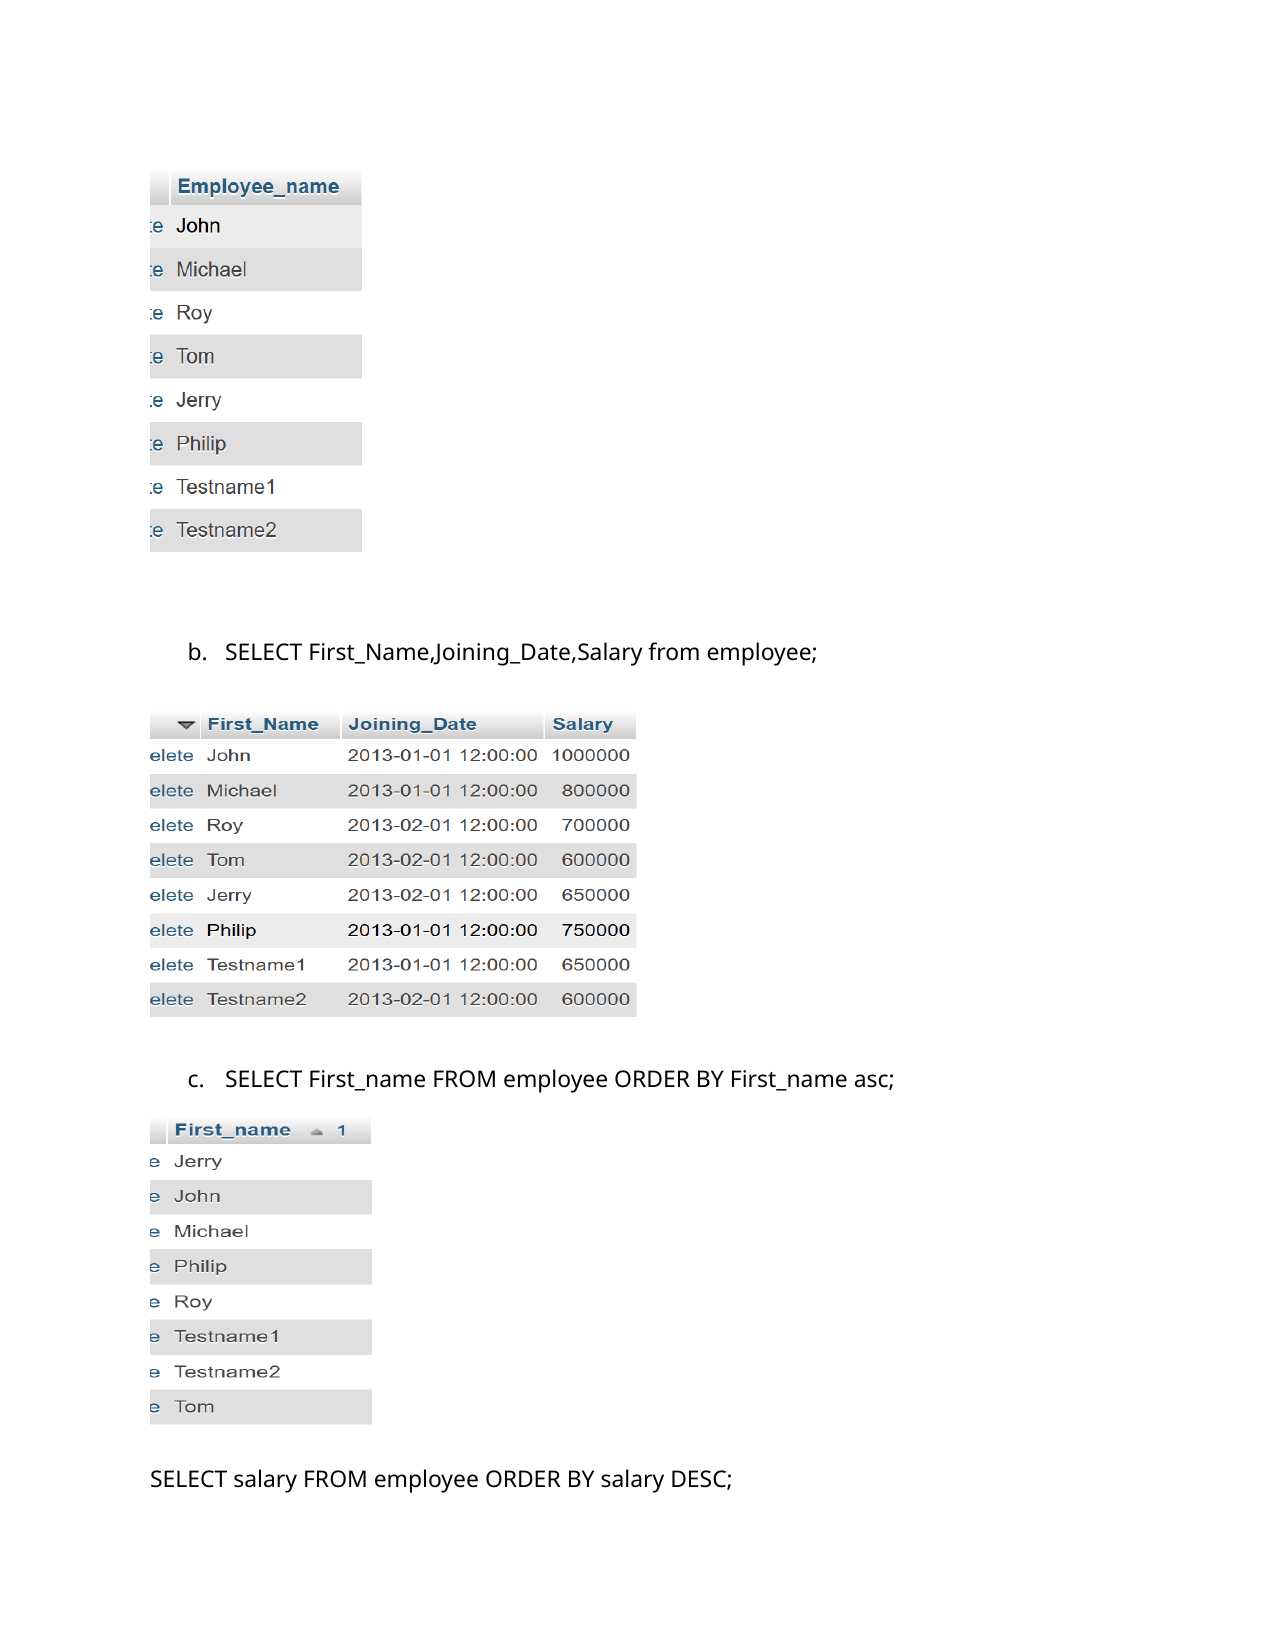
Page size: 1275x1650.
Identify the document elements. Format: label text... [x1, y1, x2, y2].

picture [150, 686, 669, 1037]
list SELECT First_name FROM employee ORDER BY First_name asc; [187, 1063, 1125, 1094]
list SELECT First_Name,Joining_Date,Salary from employee; [187, 636, 1125, 667]
picture [150, 1113, 384, 1438]
text SELECT salary FROM employee ORDER BY salary DESC; [150, 1463, 1125, 1495]
picture [150, 150, 364, 560]
